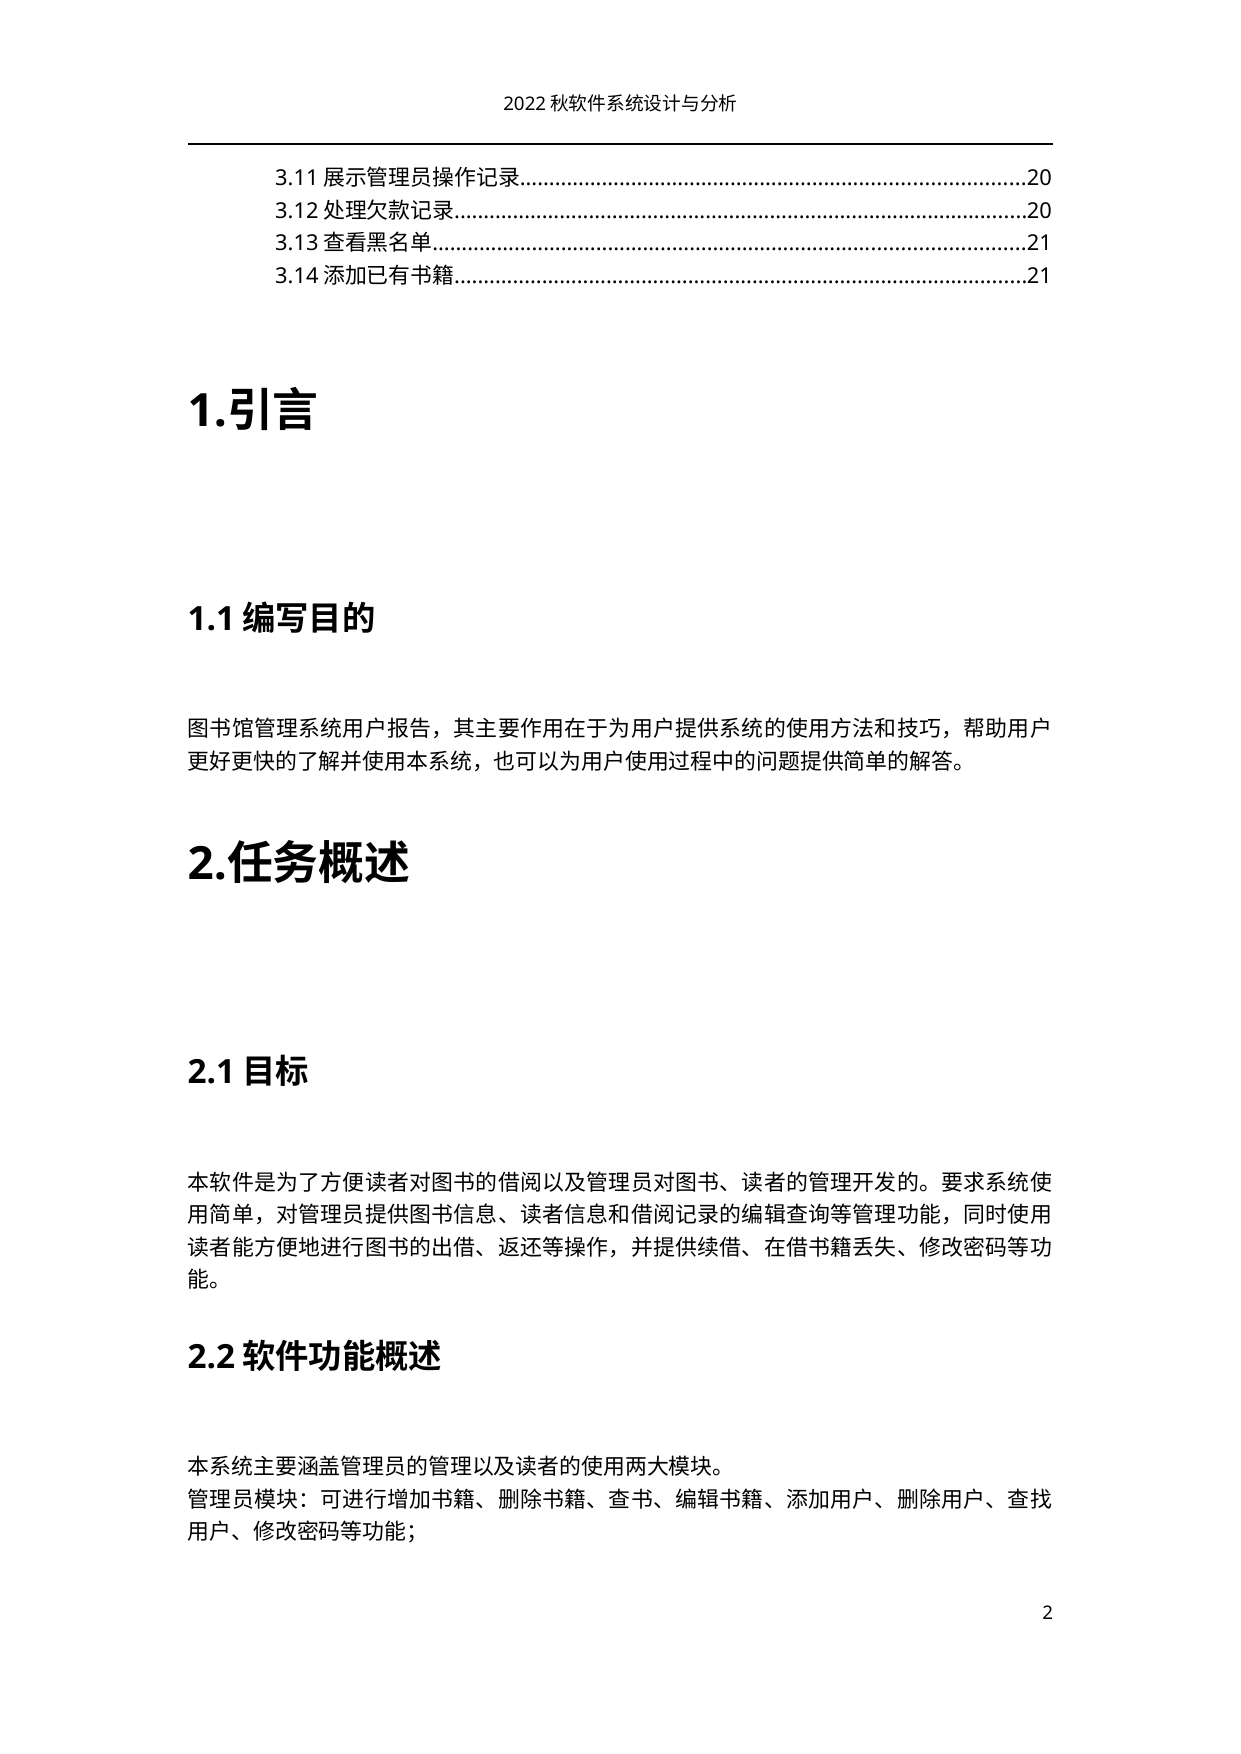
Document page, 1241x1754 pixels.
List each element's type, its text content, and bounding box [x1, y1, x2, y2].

subtitle 2.任务概述 [187, 811, 1053, 909]
subtitle 2.2软件功能概述 [187, 1321, 1053, 1386]
subtitle 1.引言 [187, 358, 1053, 455]
text 图书馆管理系统用户报告，其主要作用在于为用户提供系统的使用方法和技巧，帮助用户更好更快的了解并使用本系统，也可以为用户使用过程中的问题提供简单的解答。 [187, 711, 1053, 776]
text 本软件是为了方便读者对图书的借阅以及管理员对图书、读者的管理开发的。要求系统使用简单，对管理员提供图书信息、读者信息和借阅记录的编辑查询等管理功能，同时使用读者能方便地进行图书的出借、返还等操作，并提供续借、在借书籍丢失、修改密码等功能。 [187, 1164, 1053, 1294]
subtitle 1.1编写目的 [187, 583, 1053, 648]
text 本系统主要涵盖管理员的管理以及读者的使用两大模块。 [187, 1449, 1053, 1481]
text 管理员模块：可进行增加书籍、删除书籍、查书、编辑书籍、添加用户、删除用户、查找用户、修改密码等功能； [187, 1481, 1053, 1546]
subtitle 2.1目标 [187, 1037, 1053, 1102]
